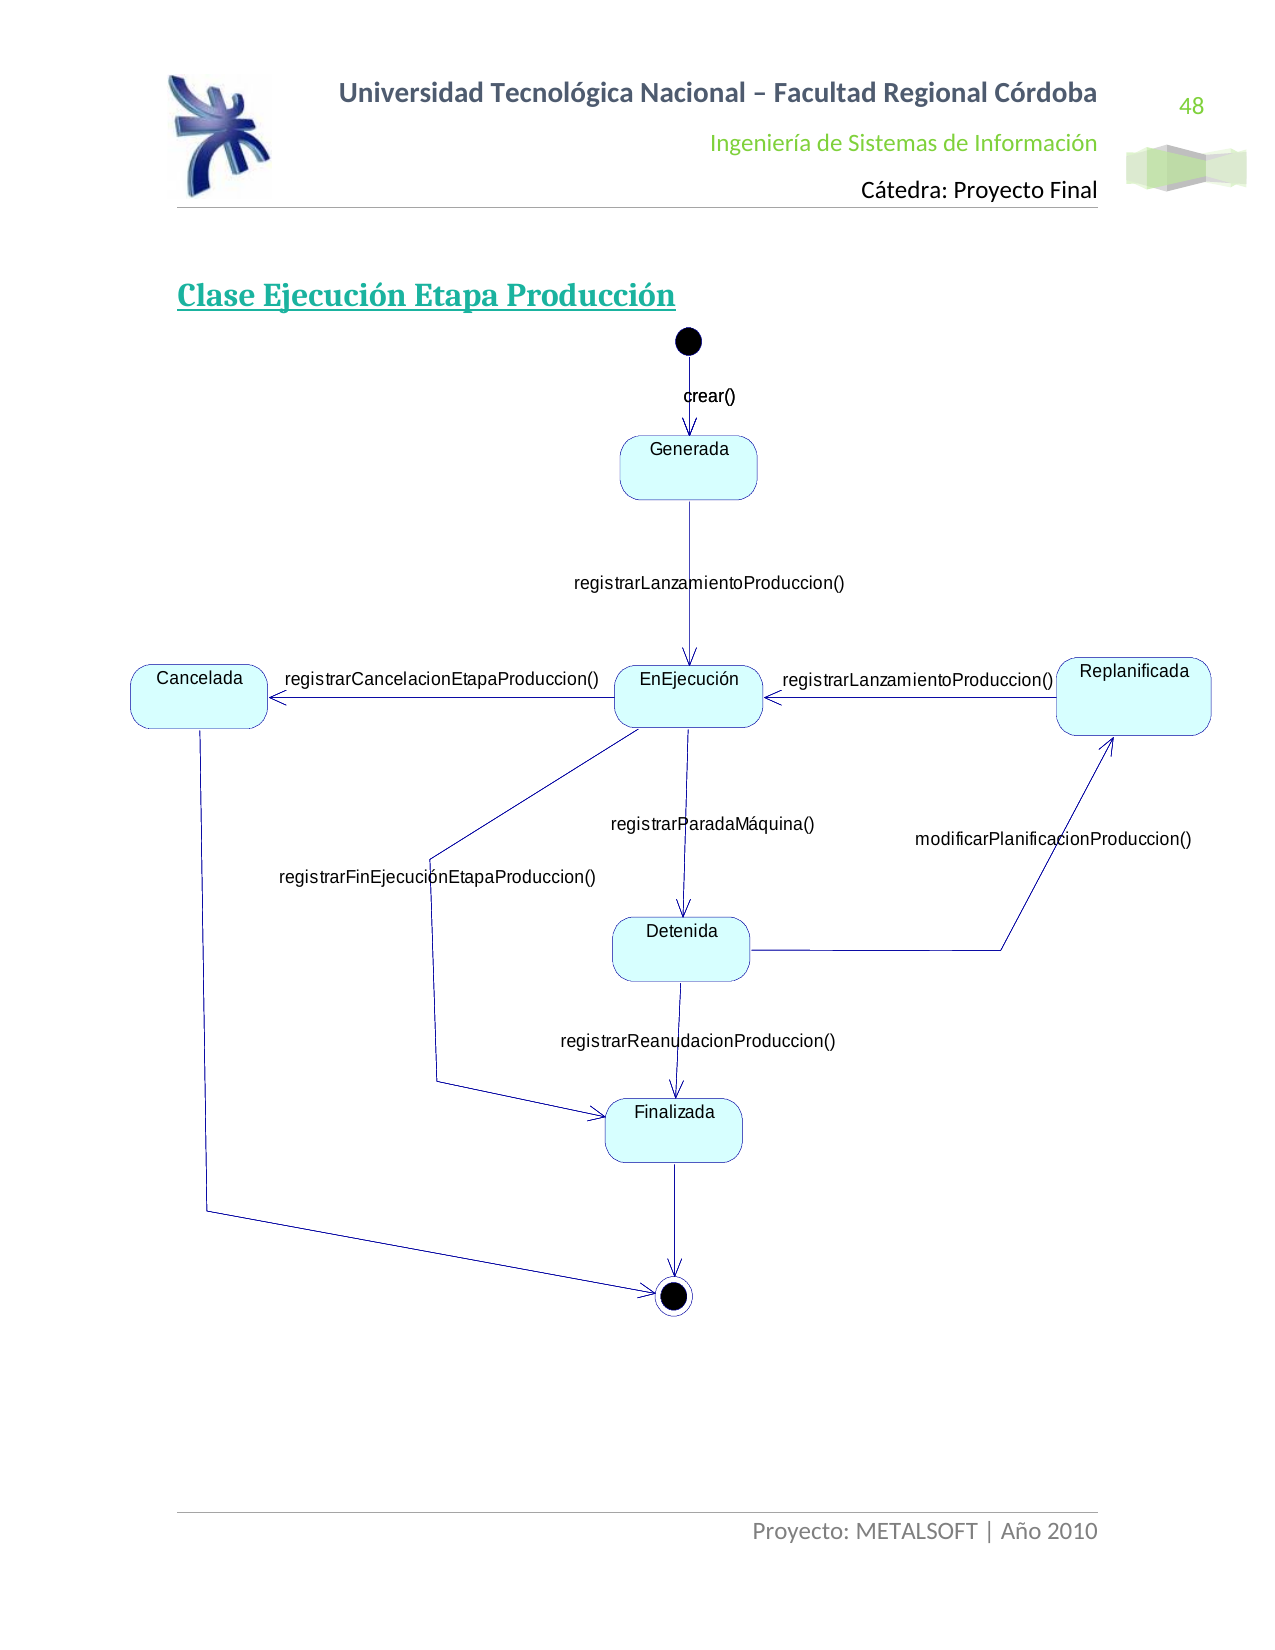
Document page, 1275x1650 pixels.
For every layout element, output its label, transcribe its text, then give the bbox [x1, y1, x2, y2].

picture [167, 74, 272, 199]
subtitle Clase Ejecución Etapa Producción [177, 277, 1098, 315]
